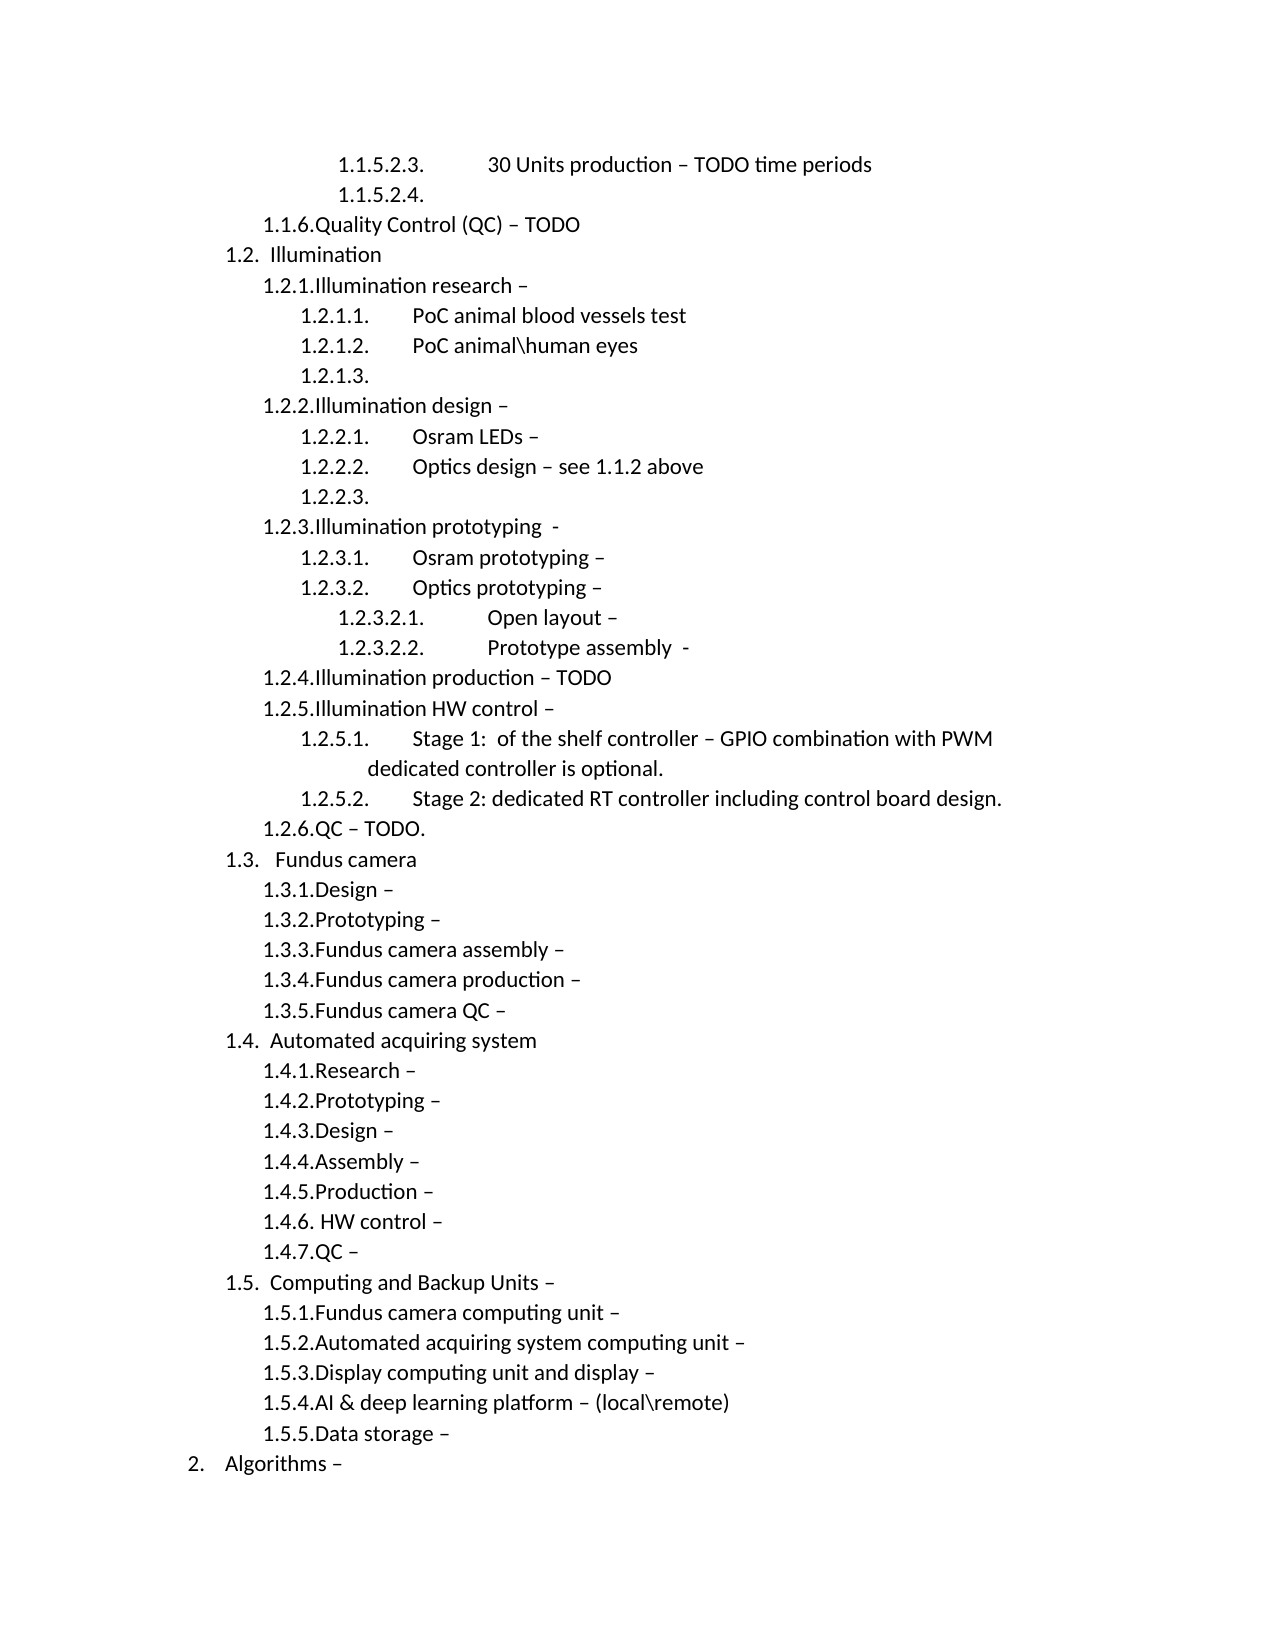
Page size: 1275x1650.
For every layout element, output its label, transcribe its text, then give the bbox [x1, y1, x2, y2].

list Prototype assembly - [337, 633, 1087, 661]
list Illumination production – TODO [262, 663, 1087, 692]
list Computing and Backup Units – [225, 1268, 1087, 1296]
list QC – [262, 1237, 1087, 1266]
list Automated acquiring system computing unit – [262, 1328, 1087, 1356]
list PoC animal blood vessels test [300, 301, 1087, 329]
list Research – [262, 1056, 1087, 1084]
list Assembly – [262, 1147, 1087, 1175]
list Display computing unit and display – [262, 1358, 1087, 1386]
list Open layout – [337, 603, 1087, 631]
list Illumination HW control – [262, 694, 1087, 722]
list Fundus camera assembly – [262, 935, 1087, 963]
list 30 Units production – TODO time periods [337, 150, 1087, 178]
list Data storage – [262, 1419, 1087, 1447]
list Osram prototyping – [300, 543, 1087, 571]
list Illumination prototyping - [262, 512, 1087, 541]
list Optics design – see 1.1.2 above [300, 452, 1087, 480]
list Prototyping – [262, 905, 1087, 933]
list Design – [262, 1117, 1087, 1145]
list Production – [262, 1177, 1087, 1205]
list Fundus camera computing unit – [262, 1298, 1087, 1326]
list Optics prototyping – [300, 573, 1087, 601]
list Quality Control (QC) – TODO [262, 210, 1087, 238]
list Stage 2: dedicated RT controller including control board design. [300, 784, 1087, 812]
list Fundus camera production – [262, 966, 1087, 994]
list Fundus camera [225, 845, 1087, 873]
list Prototyping – [262, 1086, 1087, 1114]
list Stage 1: of the shelf controller – GPIO combination with PWM dedicated controller is optional. [300, 724, 1087, 782]
list PoC animal\human eyes [300, 331, 1087, 359]
list Illumination design – [262, 392, 1087, 420]
list AI & deep learning platform – (local\remote) [262, 1388, 1087, 1417]
list Osram LEDs – [300, 422, 1087, 450]
list Illumination [225, 241, 1087, 269]
list Fundus camera QC – [262, 996, 1087, 1024]
list HW control – [262, 1207, 1087, 1235]
list Illumination research – [262, 271, 1087, 299]
list Design – [262, 875, 1087, 903]
list Automated acquiring system [225, 1026, 1087, 1054]
list Algorithms – [187, 1449, 1087, 1477]
list QC – TODO. [262, 814, 1087, 843]
